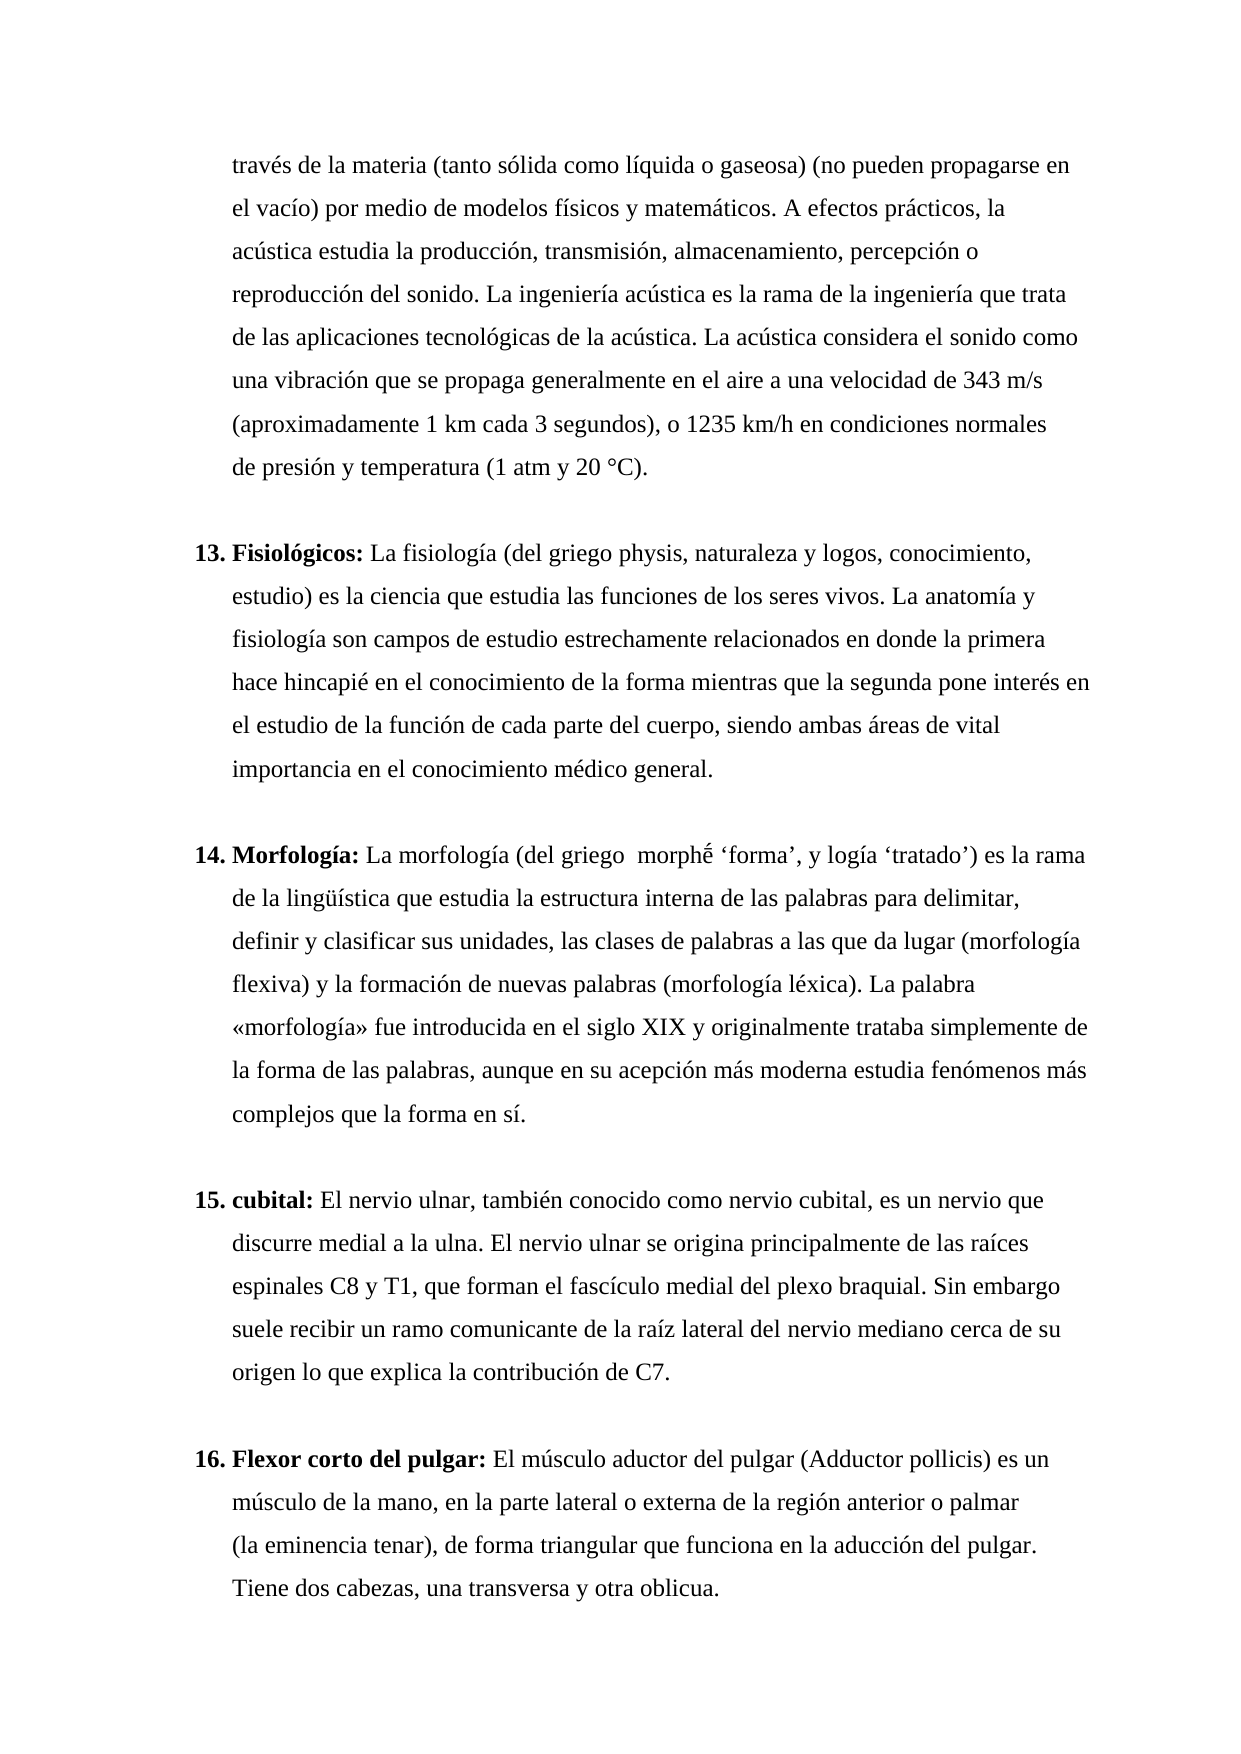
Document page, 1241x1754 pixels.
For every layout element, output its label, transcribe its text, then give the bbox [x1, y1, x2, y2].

list Fisiológicos: La fisiología (del griego physis, naturaleza y logos, conocimiento, estudio) es la ciencia que estudia las funciones de los seres vivos. La anatomía y fisiología son campos de estudio estrechamente relacionados en donde la primera hace hincapié en el conocimiento de la forma mientras que la segunda pone interés en el estudio de la función de cada parte del cuerpo, siendo ambas áreas de vital importancia en el conocimiento médico general. [194, 538, 1090, 782]
list Morfología: La morfología (del griego morphḗ ‘forma’, y logía ‘tratado’) es la rama de la lingüística que estudia la estructura interna de las palabras para delimitar, definir y clasificar sus unidades, las clases de palabras a las que da lugar (morfología flexiva) y la formación de nuevas palabras (morfología léxica). La palabra «morfología» fue introducida en el siglo XIX y originalmente trataba simplemente de la forma de las palabras, aunque en su acepción más moderna estudia fenómenos más complejos que la forma en sí. [194, 840, 1090, 1127]
list cubital: El nervio ulnar, también conocido como nervio cubital, es un nervio que discurre medial a la ulna. El nervio ulnar se origina principalmente de las raíces espinales C8 y T1, que forman el fascículo medial del plexo braquial. Sin embargo suele recibir un ramo comunicante de la raíz lateral del nervio mediano cerca de su origen lo que explica la contribución de C7. [194, 1185, 1090, 1386]
list Flexor corto del pulgar: El músculo aductor del pulgar (Adductor pollicis) es un músculo de la mano, en la parte lateral o externa de la región anterior o palmar (la eminencia tenar), de forma triangular que funciona en la aducción del pulgar. Tiene dos cabezas, una transversa y otra oblicua. [194, 1444, 1090, 1602]
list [194, 150, 1090, 481]
